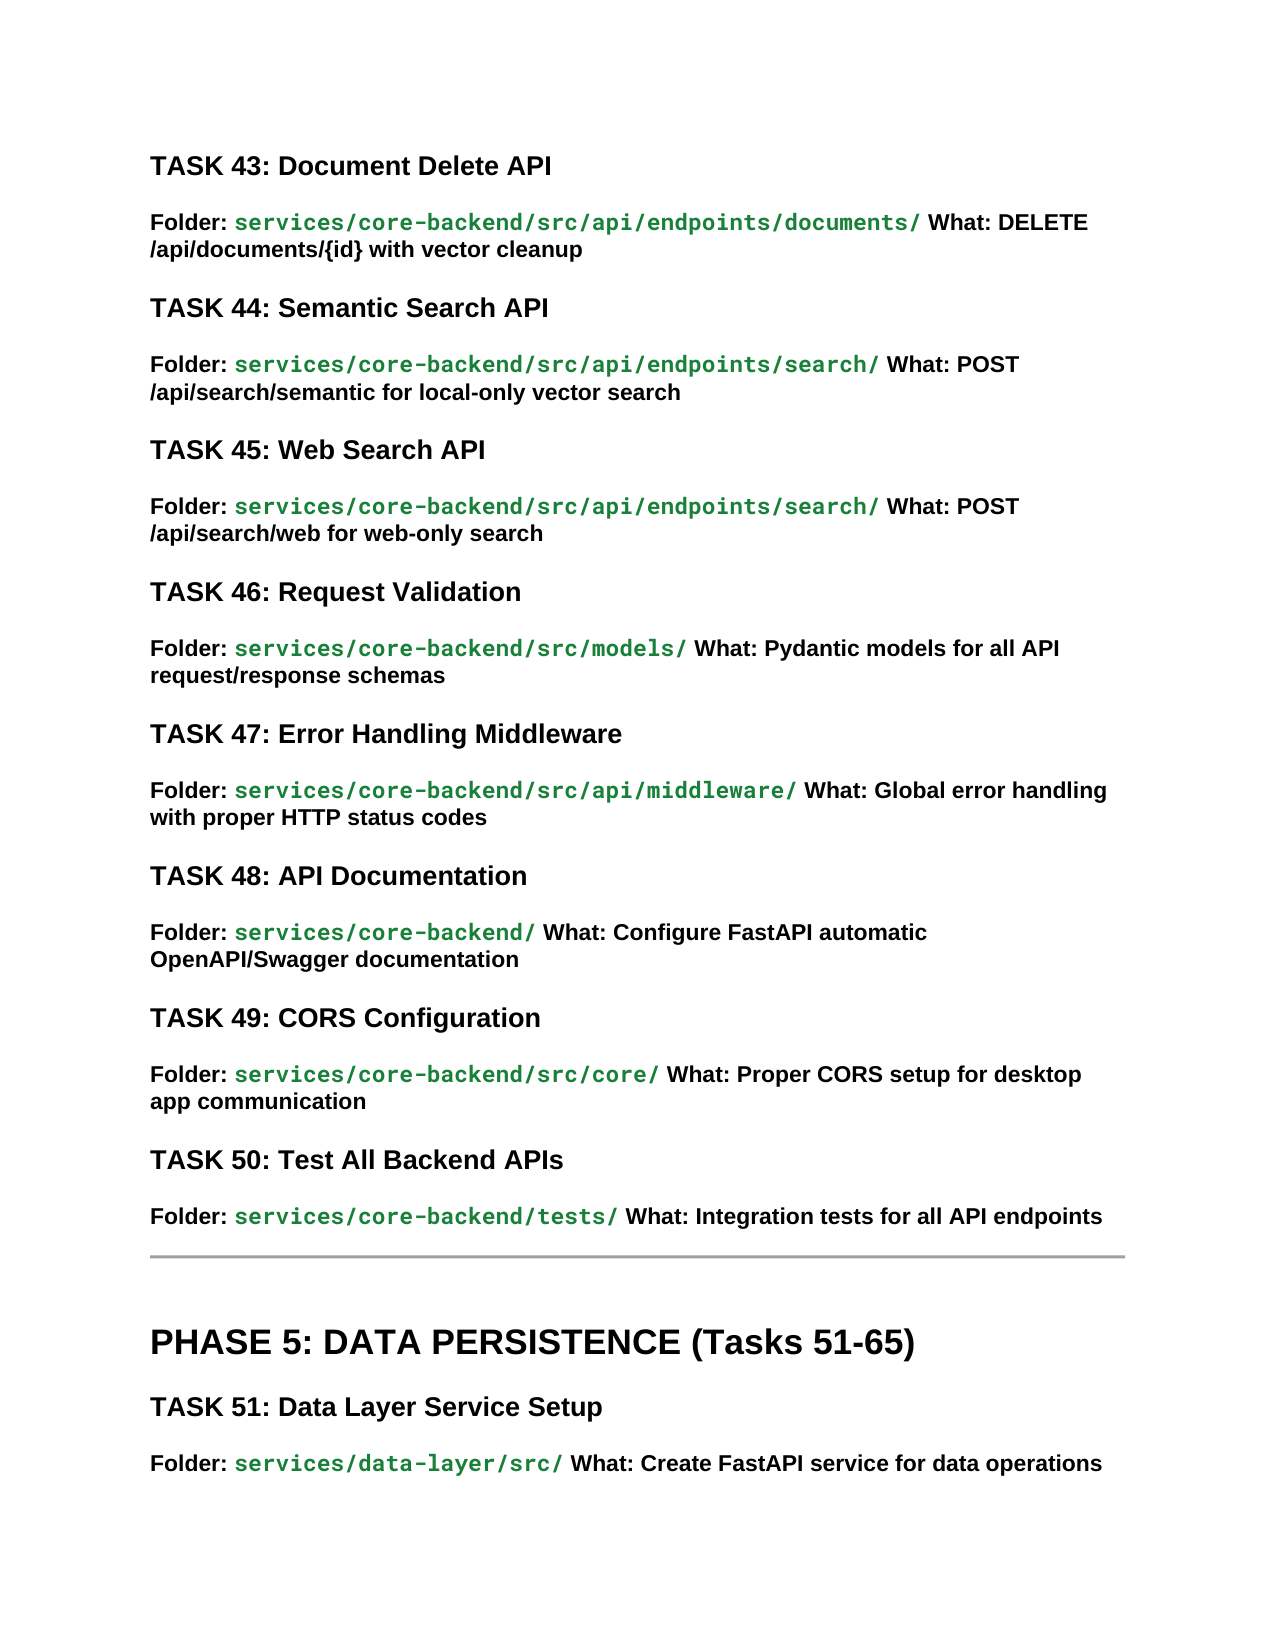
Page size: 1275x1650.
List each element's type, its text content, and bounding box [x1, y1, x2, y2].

text Folder: services/core-backend/src/api/middleware/ What: Global error handling with proper HTTP status codes [150, 774, 1125, 831]
subtitle TASK 45: Web Search API [150, 434, 1125, 465]
subtitle TASK 49: CORS Configuration [150, 1002, 1125, 1033]
subtitle TASK 51: Data Layer Service Setup [150, 1391, 1125, 1422]
subtitle TASK 48: API Documentation [150, 860, 1125, 891]
text Folder: services/core-backend/tests/ What: Integration tests for all API endpoints [150, 1200, 1125, 1230]
subtitle TASK 43: Document Delete API [150, 150, 1125, 181]
text Folder: services/data-layer/src/ What: Create FastAPI service for data operations [150, 1447, 1125, 1477]
text Folder: services/core-backend/src/api/endpoints/documents/ What: DELETE /api/documents/{id} with vector cleanup [150, 206, 1125, 263]
subtitle TASK 50: Test All Backend APIs [150, 1144, 1125, 1175]
subtitle TASK 44: Semantic Search API [150, 292, 1125, 323]
text Folder: services/core-backend/src/models/ What: Pydantic models for all API request/response schemas [150, 632, 1125, 689]
subtitle TASK 46: Request Validation [150, 576, 1125, 607]
text Folder: services/core-backend/src/api/endpoints/search/ What: POST /api/search/semantic for local-only vector search [150, 348, 1125, 405]
subtitle PHASE 5: DATA PERSISTENCE (Tasks 51-65) [150, 1321, 1125, 1362]
text Folder: services/core-backend/src/core/ What: Proper CORS setup for desktop app communication [150, 1058, 1125, 1115]
subtitle TASK 47: Error Handling Middleware [150, 718, 1125, 749]
text Folder: services/core-backend/src/api/endpoints/search/ What: POST /api/search/web for web-only search [150, 490, 1125, 547]
text Folder: services/core-backend/ What: Configure FastAPI automatic OpenAPI/Swagger documentation [150, 916, 1125, 973]
